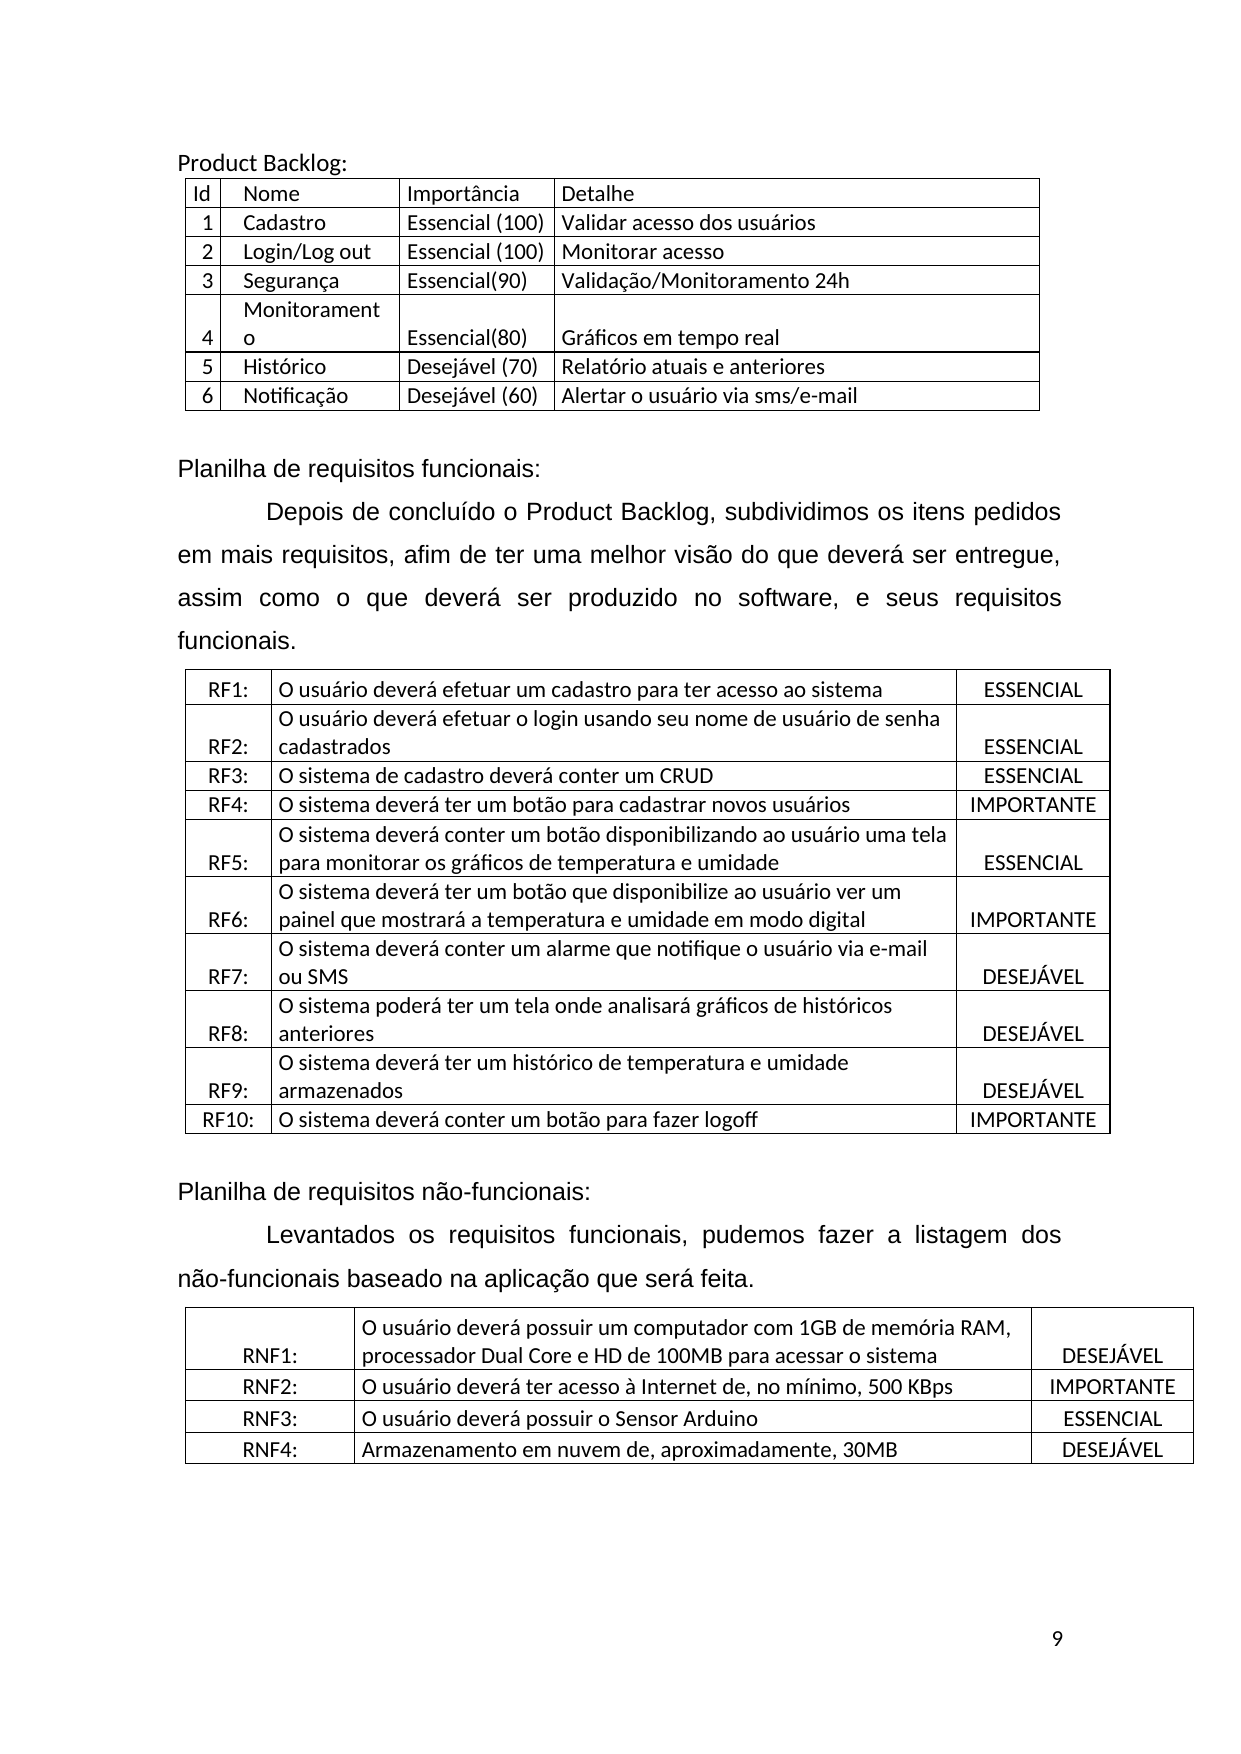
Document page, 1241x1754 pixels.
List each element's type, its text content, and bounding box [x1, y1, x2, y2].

table_cell O usuário deverá efetuar o login usando seu nome de usuário de senha cadastrados [272, 705, 956, 761]
table_header [221, 179, 236, 207]
table_cell O usuário deverá ter acesso à Internet de, no mínimo, 500 KBps [355, 1370, 1031, 1400]
table_cell IMPORTANTE [1032, 1370, 1193, 1400]
table_header Nome [236, 179, 399, 207]
table_cell O sistema deverá conter um botão disponibilizando ao usuário uma tela para monitorar os gráficos de temperatura e umidade [272, 820, 956, 876]
table_header RF1: [186, 670, 271, 703]
table_cell Relatório atuais e anteriores [555, 353, 1039, 381]
table_cell Alertar o usuário via sms/e-mail [555, 382, 1039, 409]
table_cell 2 [186, 237, 220, 265]
table_cell Validar acesso dos usuários [555, 208, 1039, 236]
table_cell RNF3: [186, 1401, 354, 1432]
table_header O usuário deverá efetuar um cadastro para ter acesso ao sistema [272, 670, 956, 703]
table_cell IMPORTANTE [957, 791, 1109, 819]
table_cell O sistema deverá conter um alarme que notifique o usuário via e-mail ou SMS [272, 934, 956, 990]
table_cell Essencial(80) [400, 295, 554, 351]
table_header ESSENCIAL [957, 670, 1109, 703]
table_cell Gráficos em tempo real [555, 295, 1039, 351]
table_cell Armazenamento em nuvem de, aproximadamente, 30MB [355, 1433, 1031, 1463]
table_cell Login/Log out [236, 237, 399, 265]
table_cell O usuário deverá possuir o Sensor Arduino [355, 1401, 1031, 1432]
table_cell RF3: [186, 762, 271, 789]
table_header Importância [400, 179, 554, 207]
table_cell Monitorar acesso [555, 237, 1039, 265]
table_cell O sistema poderá ter um tela onde analisará gráficos de históricos anteriores [272, 991, 956, 1047]
table_cell 4 [186, 295, 220, 351]
table_cell Essencial (100) [400, 208, 554, 236]
table_cell Cadastro [236, 208, 399, 236]
table_cell ESSENCIAL [1032, 1401, 1193, 1432]
table_header Id [186, 179, 220, 207]
table_cell [221, 353, 236, 381]
table_cell [221, 237, 236, 265]
table_cell O sistema de cadastro deverá conter um CRUD [272, 762, 956, 789]
text Product Backlog: [177, 148, 1063, 178]
table_cell ESSENCIAL [957, 820, 1109, 876]
table_cell Essencial(90) [400, 266, 554, 294]
text Planilha de requisitos não-funcionais: [177, 1177, 1063, 1206]
table_cell ESSENCIAL [957, 762, 1109, 789]
table_cell IMPORTANTE [957, 1105, 1109, 1133]
table_cell DESEJÁVEL [957, 1048, 1109, 1104]
table_cell RF2: [186, 705, 271, 761]
table_cell RF10: [186, 1105, 271, 1133]
table_header RNF1: [186, 1308, 354, 1369]
table_cell O sistema deverá ter um botão que disponibilize ao usuário ver um painel que mostrará a temperatura e umidade em modo digital [272, 877, 956, 933]
table_cell RNF4: [186, 1433, 354, 1463]
table_cell Desejável (60) [400, 382, 554, 409]
table_cell RF7: [186, 934, 271, 990]
table_cell RF5: [186, 820, 271, 876]
table_cell O sistema deverá ter um histórico de temperatura e umidade armazenados [272, 1048, 956, 1104]
table_cell RF9: [186, 1048, 271, 1104]
text Planilha de requisitos funcionais: [177, 454, 1063, 482]
table_header O usuário deverá possuir um computador com 1GB de memória RAM, processador Dual Core e HD de 100MB para acessar o sistema [355, 1308, 1031, 1369]
table_cell DESEJÁVEL [1032, 1433, 1193, 1463]
table_cell DESEJÁVEL [957, 991, 1109, 1047]
table_cell RF8: [186, 991, 271, 1047]
table_cell [221, 295, 236, 351]
table_cell 5 [186, 353, 220, 381]
table_cell Monitoramento [236, 295, 399, 351]
table_cell Segurança [236, 266, 399, 294]
table_cell RNF2: [186, 1370, 354, 1400]
table_header DESEJÁVEL [1032, 1308, 1193, 1369]
table_cell O sistema deverá ter um botão para cadastrar novos usuários [272, 791, 956, 819]
table_cell DESEJÁVEL [957, 934, 1109, 990]
table_cell [221, 266, 236, 294]
table_cell RF6: [186, 877, 271, 933]
table_cell Histórico [236, 353, 399, 381]
table_header Detalhe [555, 179, 1039, 207]
table_cell Desejável (70) [400, 353, 554, 381]
table_cell [221, 382, 236, 409]
table_cell [221, 208, 236, 236]
table_cell Validação/Monitoramento 24h [555, 266, 1039, 294]
table_cell ESSENCIAL [957, 705, 1109, 761]
table_cell 3 [186, 266, 220, 294]
table_cell 6 [186, 382, 220, 409]
text Depois de concluído o Product Backlog, subdividimos os itens pedidos em mais requisitos, afim de ter uma melhor visão do que deverá ser entregue, assim como o que deverá ser produzido no software, e seus requisitos funcionais. [177, 497, 1063, 655]
table_cell Essencial (100) [400, 237, 554, 265]
table_cell IMPORTANTE [957, 877, 1109, 933]
table_cell O sistema deverá conter um botão para fazer logoff [272, 1105, 956, 1133]
text Levantados os requisitos funcionais, pudemos fazer a listagem dos não-funcionais baseado na aplicação que será feita. [177, 1220, 1063, 1292]
table_cell Notificação [236, 382, 399, 409]
table_cell RF4: [186, 791, 271, 819]
table_cell 1 [186, 208, 220, 236]
